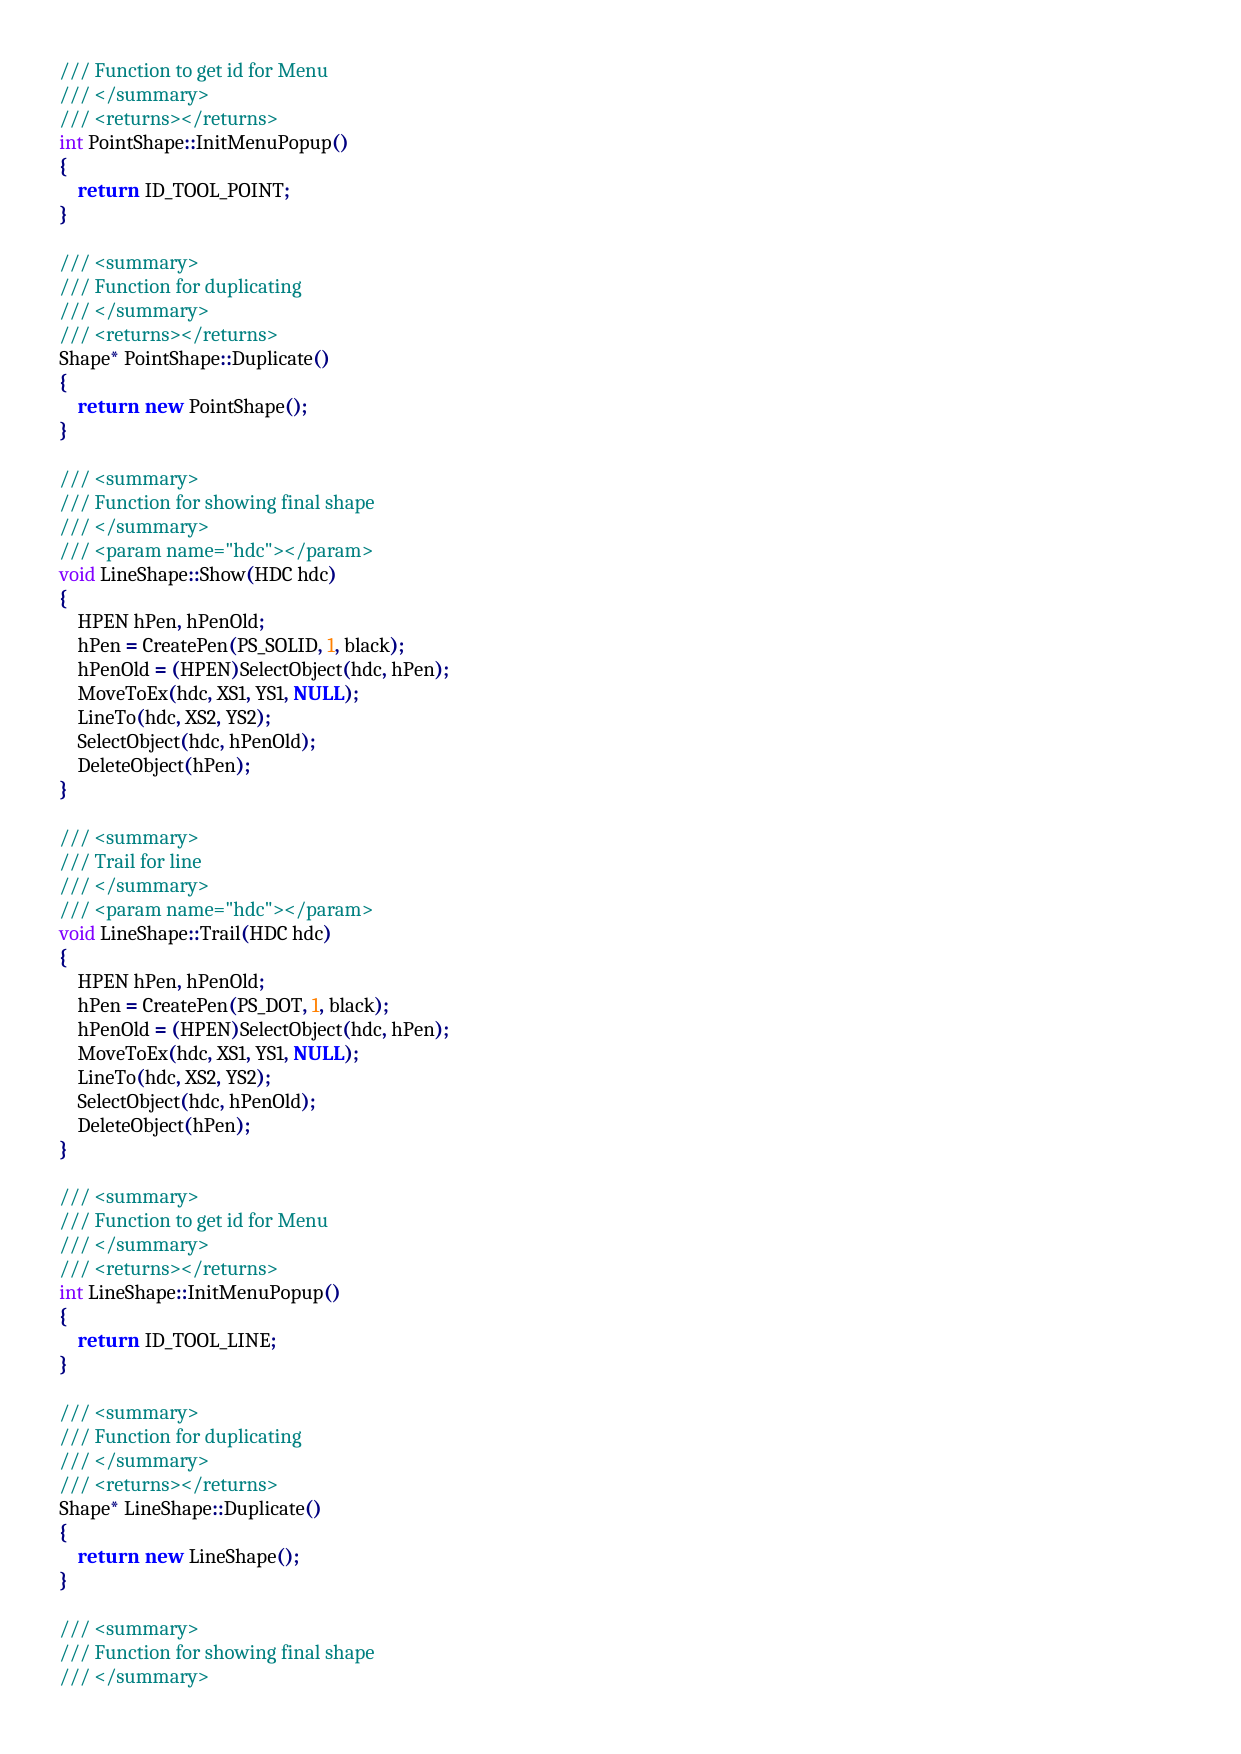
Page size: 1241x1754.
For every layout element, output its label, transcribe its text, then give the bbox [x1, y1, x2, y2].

text return ID_TOOL_LINE; [59, 1329, 1181, 1353]
text /// </summary> [59, 299, 1181, 323]
text LineTo(hdc, XS2, YS2); [59, 1065, 1181, 1089]
text } [59, 1568, 1181, 1592]
text return new LineShape(); [59, 1544, 1181, 1568]
text Shape* LineShape::Duplicate() [59, 1497, 1181, 1521]
text int LineShape::InitMenuPopup() [59, 1281, 1181, 1305]
text int PointShape::InitMenuPopup() [59, 131, 1181, 155]
text { [59, 371, 1181, 394]
text /// Function for duplicating [59, 275, 1181, 299]
text /// Function to get id for Menu [59, 1209, 1181, 1233]
text /// <param name="hdc"></param> [59, 538, 1181, 562]
text /// <summary> [59, 1616, 1181, 1640]
text } [59, 1353, 1181, 1377]
text /// </summary> [59, 514, 1181, 538]
text /// Function for showing final shape [59, 490, 1181, 514]
text } [59, 418, 1181, 442]
text } [59, 1137, 1181, 1161]
text /// <summary> [59, 826, 1181, 850]
text /// </summary> [59, 1664, 1181, 1688]
text /// <returns></returns> [59, 323, 1181, 347]
text void LineShape::Trail(HDC hdc) [59, 922, 1181, 946]
text /// <returns></returns> [59, 107, 1181, 131]
text { [59, 586, 1181, 610]
text { [59, 1305, 1181, 1329]
text /// Function for showing final shape [59, 1640, 1181, 1664]
text HPEN hPen, hPenOld; [59, 969, 1181, 993]
text /// Trail for line [59, 850, 1181, 874]
text HPEN hPen, hPenOld; [59, 610, 1181, 634]
text } [59, 203, 1181, 227]
text /// <summary> [59, 251, 1181, 275]
text SelectObject(hdc, hPenOld); [59, 1089, 1181, 1113]
text MoveToEx(hdc, XS1, YS1, NULL); [59, 682, 1181, 706]
text /// Function to get id for Menu [59, 59, 1181, 83]
text } [59, 778, 1181, 802]
text /// </summary> [59, 1233, 1181, 1257]
text hPenOld = (HPEN)SelectObject(hdc, hPen); [59, 1017, 1181, 1041]
text return new PointShape(); [59, 394, 1181, 418]
text DeleteObject(hPen); [59, 1113, 1181, 1137]
text { [59, 155, 1181, 179]
text LineTo(hdc, XS2, YS2); [59, 706, 1181, 730]
text DeleteObject(hPen); [59, 754, 1181, 778]
text /// <summary> [59, 1401, 1181, 1425]
text /// </summary> [59, 1449, 1181, 1473]
text SelectObject(hdc, hPenOld); [59, 730, 1181, 754]
text /// Function for duplicating [59, 1425, 1181, 1449]
text /// <param name="hdc"></param> [59, 898, 1181, 922]
text /// <summary> [59, 466, 1181, 490]
text Shape* PointShape::Duplicate() [59, 347, 1181, 371]
text hPen = CreatePen(PS_DOT, 1, black); [59, 993, 1181, 1017]
text { [59, 1521, 1181, 1544]
text { [59, 946, 1181, 969]
text /// <summary> [59, 1185, 1181, 1209]
text /// <returns></returns> [59, 1257, 1181, 1281]
text /// </summary> [59, 83, 1181, 107]
text void LineShape::Show(HDC hdc) [59, 562, 1181, 586]
text return ID_TOOL_POINT; [59, 179, 1181, 203]
text hPen = CreatePen(PS_SOLID, 1, black); [59, 634, 1181, 658]
text /// </summary> [59, 874, 1181, 898]
text hPenOld = (HPEN)SelectObject(hdc, hPen); [59, 658, 1181, 682]
text /// <returns></returns> [59, 1473, 1181, 1497]
text MoveToEx(hdc, XS1, YS1, NULL); [59, 1041, 1181, 1065]
